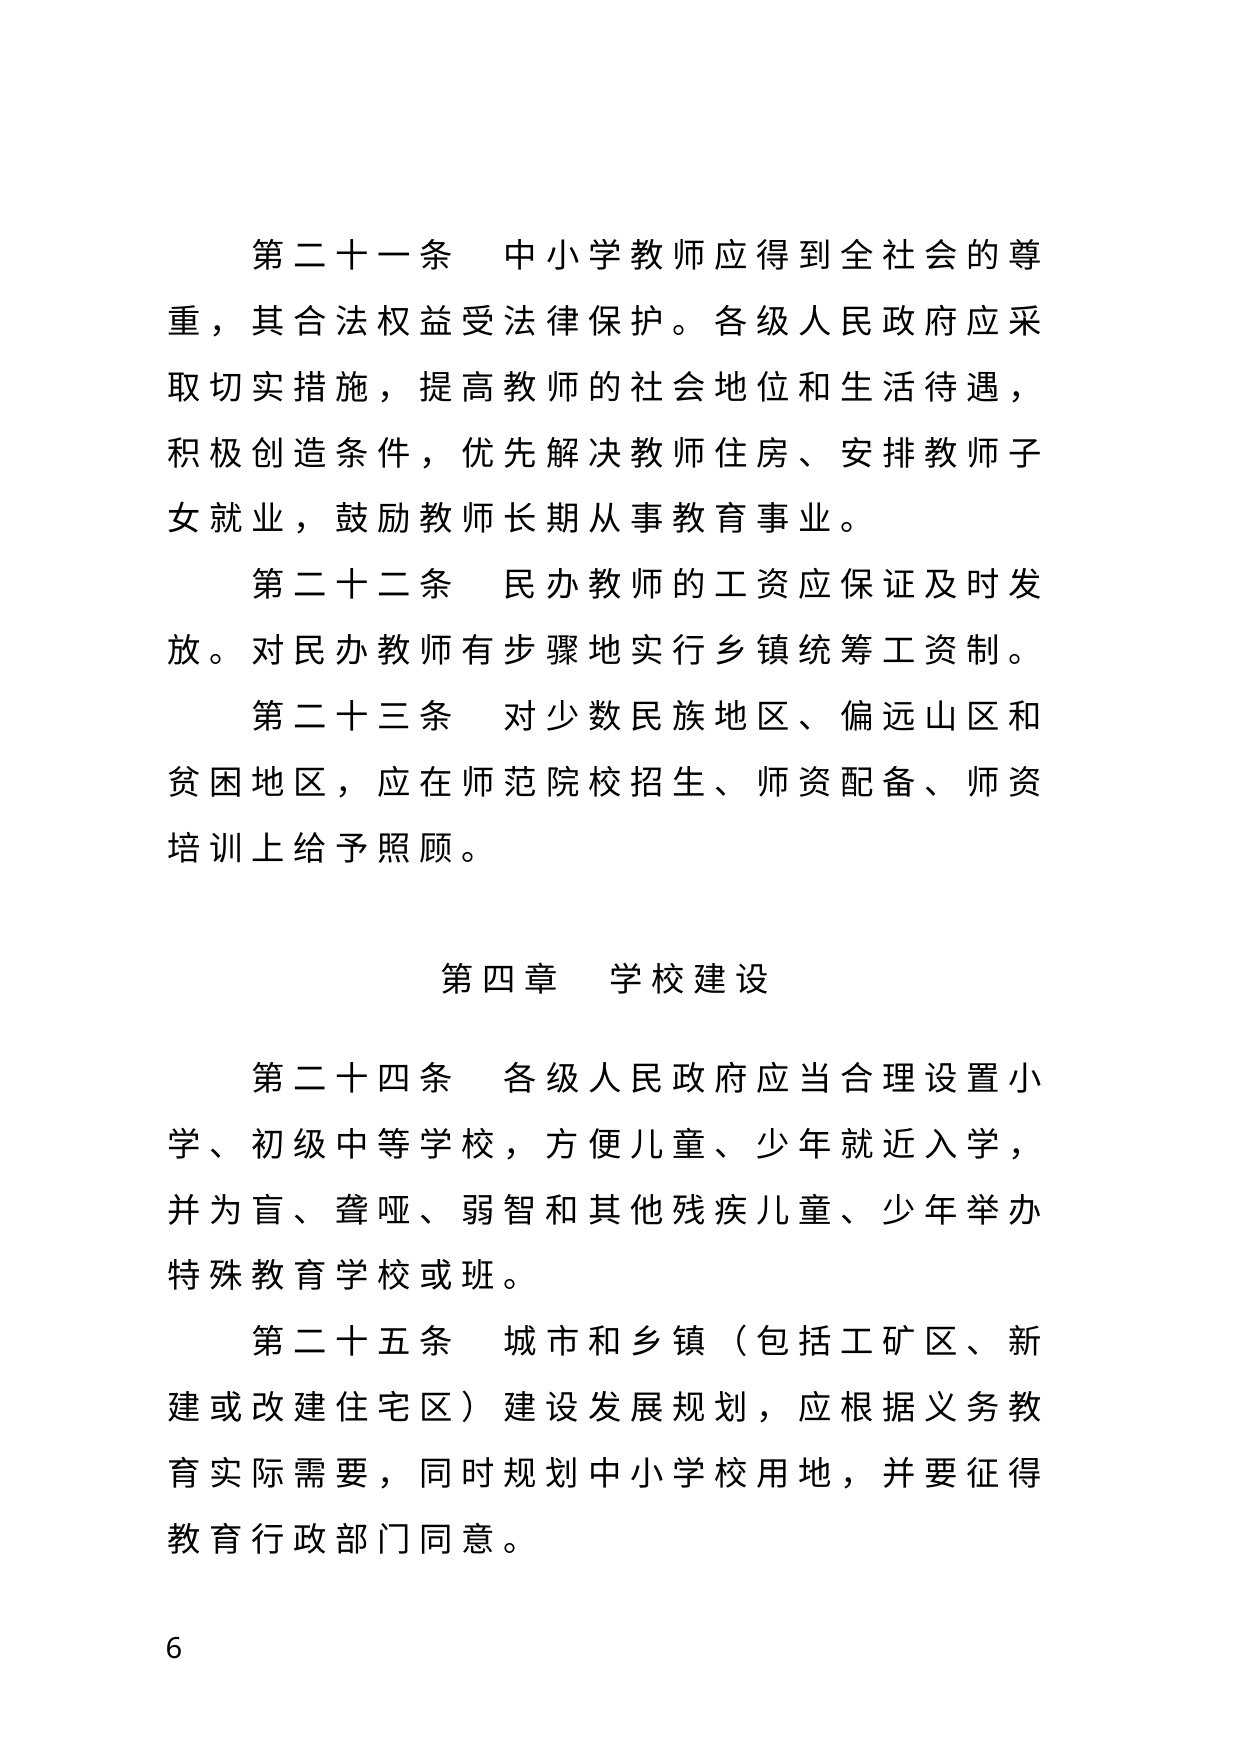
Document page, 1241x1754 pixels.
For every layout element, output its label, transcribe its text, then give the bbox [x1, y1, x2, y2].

text 第四章 学校建设 [167, 944, 1051, 1043]
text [167, 220, 1051, 944]
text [167, 1043, 1051, 1569]
